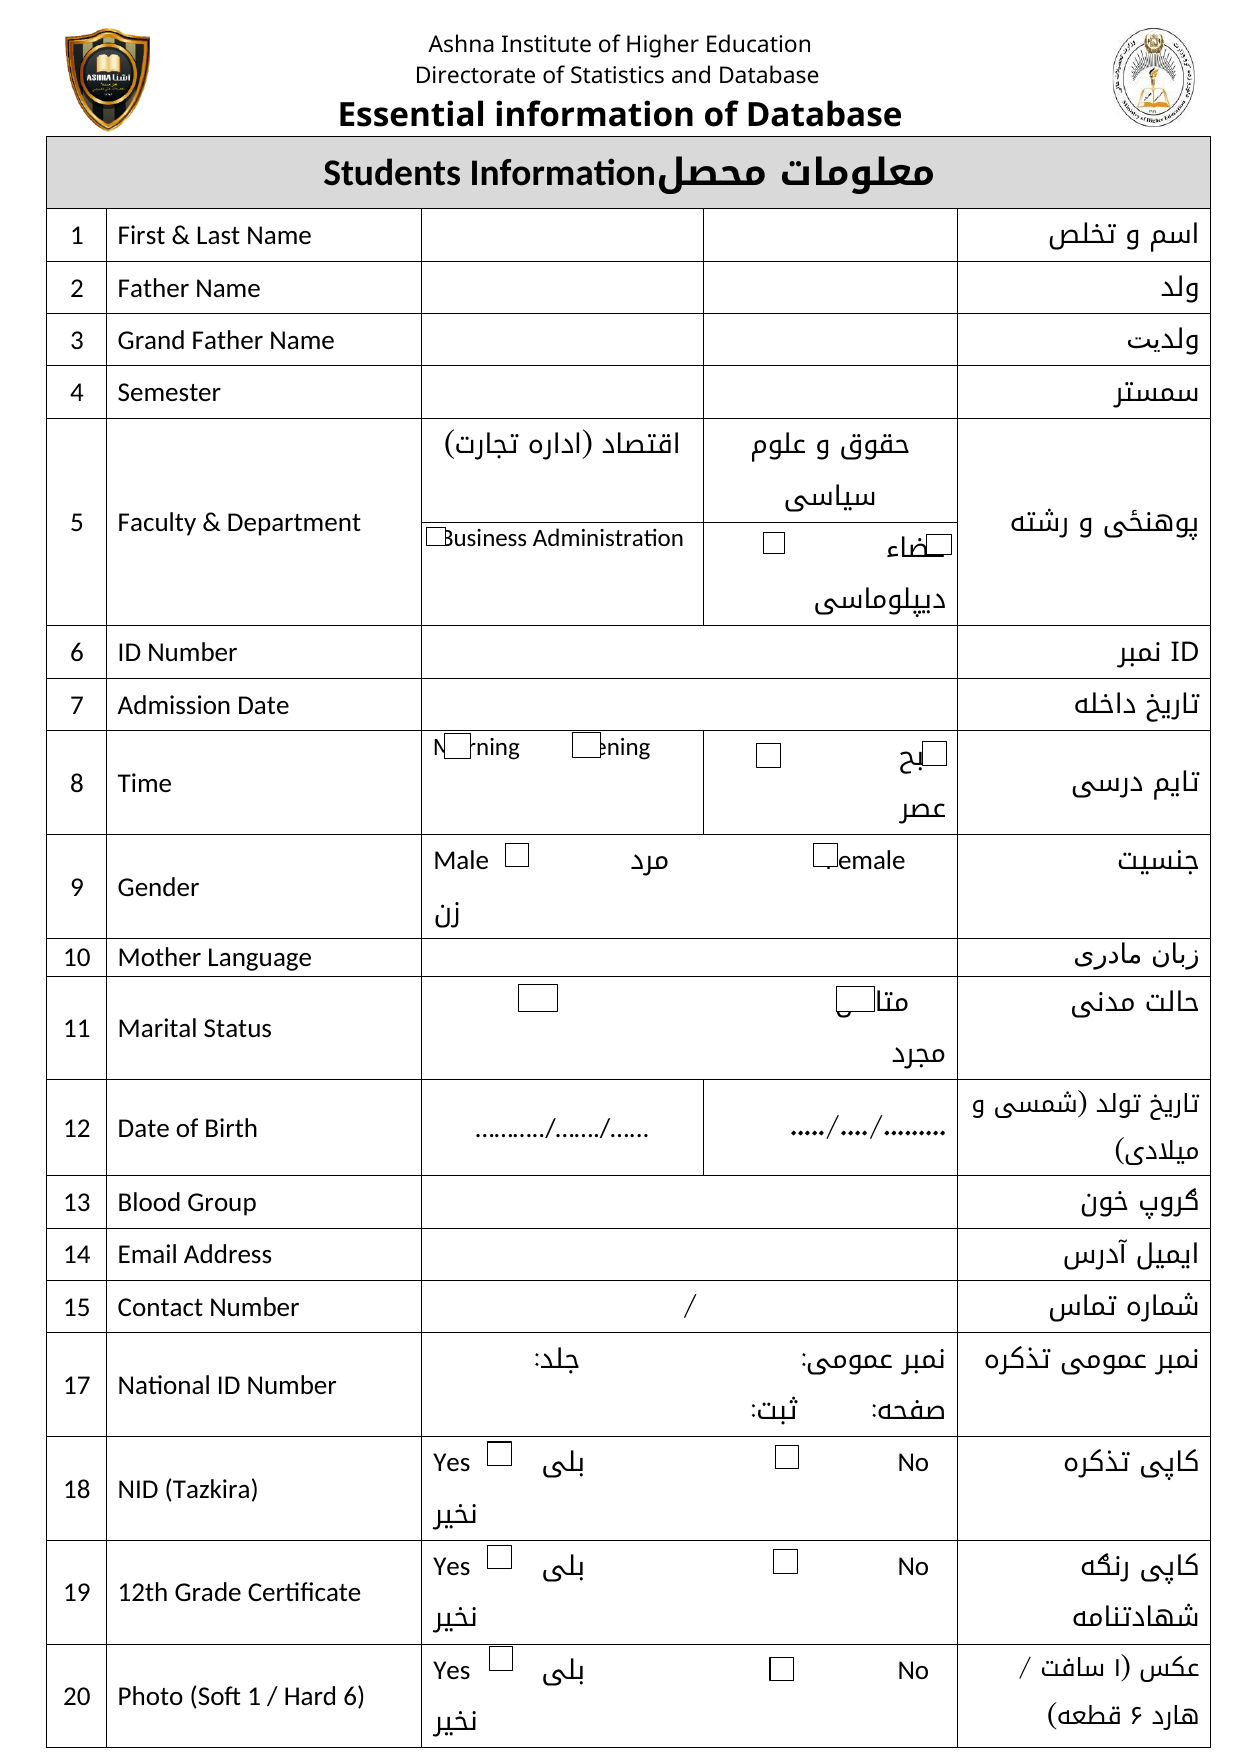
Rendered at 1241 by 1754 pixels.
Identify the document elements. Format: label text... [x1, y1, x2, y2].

table_cell زبان مادری [958, 939, 1210, 976]
table_cell 12th Grade Certificate [107, 1541, 421, 1643]
table_cell Yes بلی No نخیر [422, 1645, 957, 1747]
table_cell National ID Number [107, 1333, 421, 1436]
table_cell 13 [47, 1176, 106, 1227]
table_cell کاپی رنګه شهادتنامه [958, 1541, 1210, 1643]
table_cell حالت مدنی [958, 977, 1210, 1079]
table_cell ولد [958, 262, 1210, 313]
table_cell 6 [47, 626, 106, 678]
table_cell [422, 314, 703, 365]
table_cell قضاء ديپلوماسی [704, 523, 957, 625]
table_cell Yes بلی No نخیر [422, 1437, 957, 1540]
table_cell [422, 262, 703, 313]
table_cell 8 [47, 731, 106, 834]
table_cell Date of Birth [107, 1080, 421, 1175]
table_cell Faculty & Department [107, 419, 421, 625]
table_cell نمبر عمومی: جلد: صفحه: ثبت: [422, 1333, 957, 1436]
table_cell ولدیت [958, 314, 1210, 365]
table_cell تاریخ داخله [958, 679, 1210, 730]
table_cell Semester [107, 366, 421, 418]
table_cell 17 [47, 1333, 106, 1436]
table_cell متاهل مجرد [422, 977, 957, 1079]
table_cell 7 [47, 679, 106, 730]
table_cell [422, 209, 703, 261]
table_cell [422, 939, 957, 976]
table_cell اسم و تخلص [958, 209, 1210, 261]
table_cell Morning Evening [422, 731, 703, 834]
table_cell ........./..../..... [704, 1080, 957, 1175]
table_cell 1 [47, 209, 106, 261]
table_cell پوهنځی و رشته [958, 419, 1210, 625]
table_cell 11 [47, 977, 106, 1079]
table_cell [422, 1176, 957, 1227]
table_cell 20 [47, 1645, 106, 1747]
table_cell [704, 209, 957, 261]
table_cell تاریخ تولد (شمسی و میلادی) [958, 1080, 1210, 1175]
table_cell نمبر عمومی تذکره [958, 1333, 1210, 1436]
table_cell جنسیت [958, 835, 1210, 938]
table_cell عکس (۱ سافت / هارد ۶ قطعه) [958, 1645, 1210, 1747]
table_cell Blood Group [107, 1176, 421, 1227]
table_cell Gender [107, 835, 421, 938]
picture [1112, 28, 1195, 127]
table_cell First & Last Name [107, 209, 421, 261]
table_cell کاپی تذکره [958, 1437, 1210, 1540]
table_cell سمستر [958, 366, 1210, 418]
table_cell Yes بلی No نخیر [422, 1541, 957, 1643]
text Essential information of Database [150, 91, 1090, 136]
table_cell 18 [47, 1437, 106, 1540]
table_cell ID نمبر [958, 626, 1210, 678]
table_cell 15 [47, 1281, 106, 1332]
table_cell Grand Father Name [107, 314, 421, 365]
table_cell 10 [47, 939, 106, 976]
table_cell [422, 366, 703, 418]
table_cell Photo (Soft 1 / Hard 6) [107, 1645, 421, 1747]
table_cell Contact Number [107, 1281, 421, 1332]
table_cell [422, 679, 957, 730]
table_cell ګروپ خون [958, 1176, 1210, 1227]
table_cell حقوق و علوم سیاسی [704, 419, 957, 522]
table_cell 9 [47, 835, 106, 938]
table_cell اقتصاد (اداره تجارت) [422, 419, 703, 522]
table_cell 4 [47, 366, 106, 418]
picture [65, 28, 150, 132]
table_cell شماره تماس [958, 1281, 1210, 1332]
table_cell Time [107, 731, 421, 834]
table_cell [422, 1229, 957, 1280]
table_cell 14 [47, 1229, 106, 1280]
table_cell Email Address [107, 1229, 421, 1280]
table_cell 2 [47, 262, 106, 313]
table_cell [704, 262, 957, 313]
text Directorate of Statistics and Database [150, 59, 1090, 91]
table_cell Male مرد Female زن [422, 835, 957, 938]
table_cell 5 [47, 419, 106, 625]
table_cell ID Number [107, 626, 421, 678]
table_cell [704, 366, 957, 418]
table_cell 3 [47, 314, 106, 365]
table_cell صبح عصر [704, 731, 957, 834]
table_cell / [422, 1281, 957, 1332]
table_cell Business Administration [422, 523, 703, 625]
table_cell Mother Language [107, 939, 421, 976]
table_cell [422, 626, 957, 678]
table_cell NID (Tazkira) [107, 1437, 421, 1540]
table_cell Admission Date [107, 679, 421, 730]
table_cell ايميل آدرس [958, 1229, 1210, 1280]
table_cell [704, 314, 957, 365]
table_header Students Informationمعلومات محصل [47, 137, 1210, 208]
table_cell Father Name [107, 262, 421, 313]
table_cell 19 [47, 1541, 106, 1643]
table_cell 12 [47, 1080, 106, 1175]
table_cell Marital Status [107, 977, 421, 1079]
text Ashna Institute of Higher Education [150, 28, 1090, 59]
table_cell تایم درسی [958, 731, 1210, 834]
table_cell ………../……./…... [422, 1080, 703, 1175]
